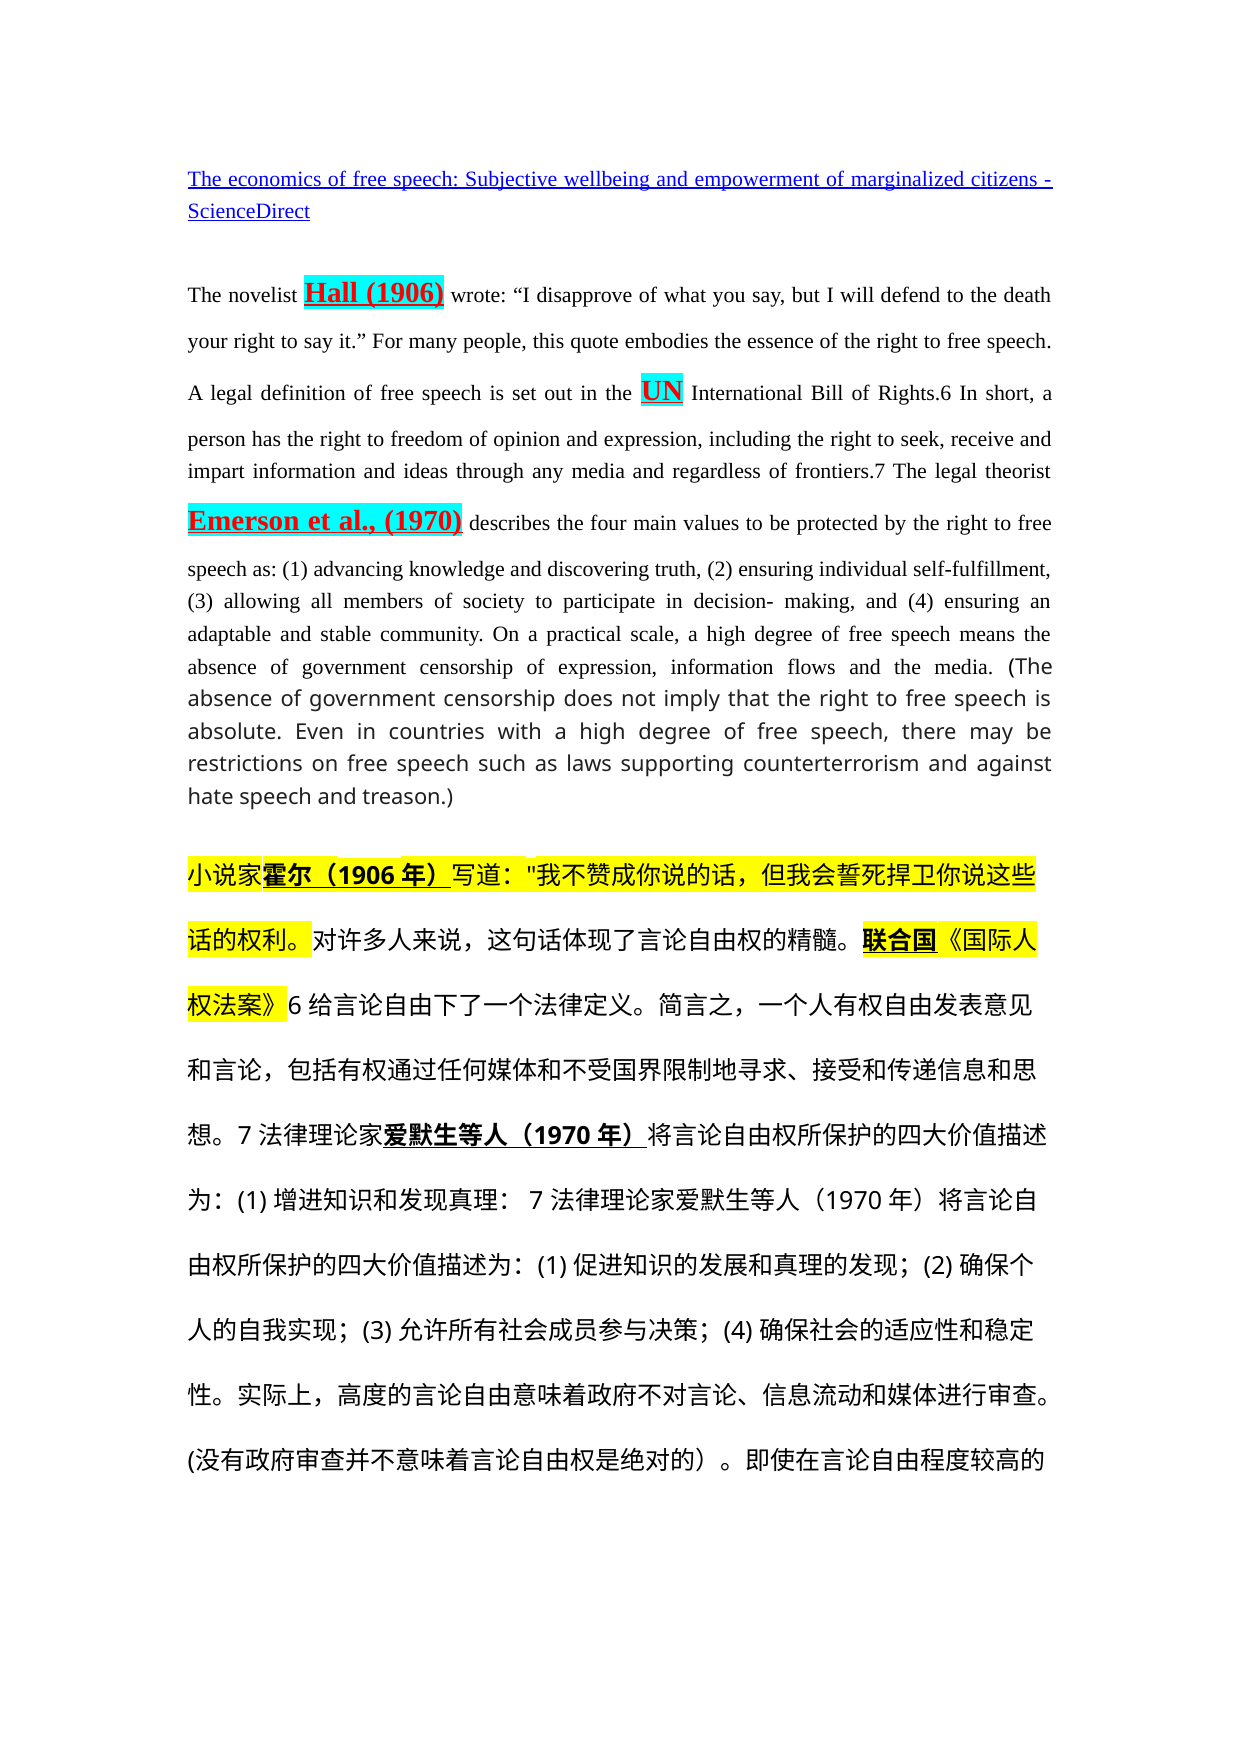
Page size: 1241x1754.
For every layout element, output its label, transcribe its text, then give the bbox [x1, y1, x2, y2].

text The economics of free speech: Subjective wellbeing and empowerment of marginalized citizens - ScienceDirect [187, 162, 1053, 187]
text The economics of free speech: Subjective wellbeing and empowerment of marginalized citizens - ScienceDirect [187, 188, 1053, 227]
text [187, 841, 1053, 1491]
text The novelist Hall (1906) wrote: “I disapprove of what you say, but I will defend to the death your right to say it.” For many people, this quote embodies the essence of the right to free speech. A legal definition of free speech is set out in the UN International Bill of Rights.6 In short, a person has the right to freedom of opinion and expression, including the right to seek, receive and impart information and ideas through any media and regardless of frontiers.7 The legal theorist Emerson et al., (1970) describes the four main values to be protected by the right to free speech as: (1) advancing knowledge and discovering truth, (2) ensuring individual self-fulfillment, (3) allowing all members of society to participate in decision- making, and (4) ensuring an adaptable and stable community. On a practical scale, a high degree of free speech means the absence of government censorship of expression, information flows and the media. (The absence of government censorship does not imply that the right to free speech is absolute. Even in countries with a high degree of free speech, there may be restrictions on free speech such as laws supporting counterterrorism and against hate speech and treason.) [187, 259, 1053, 812]
